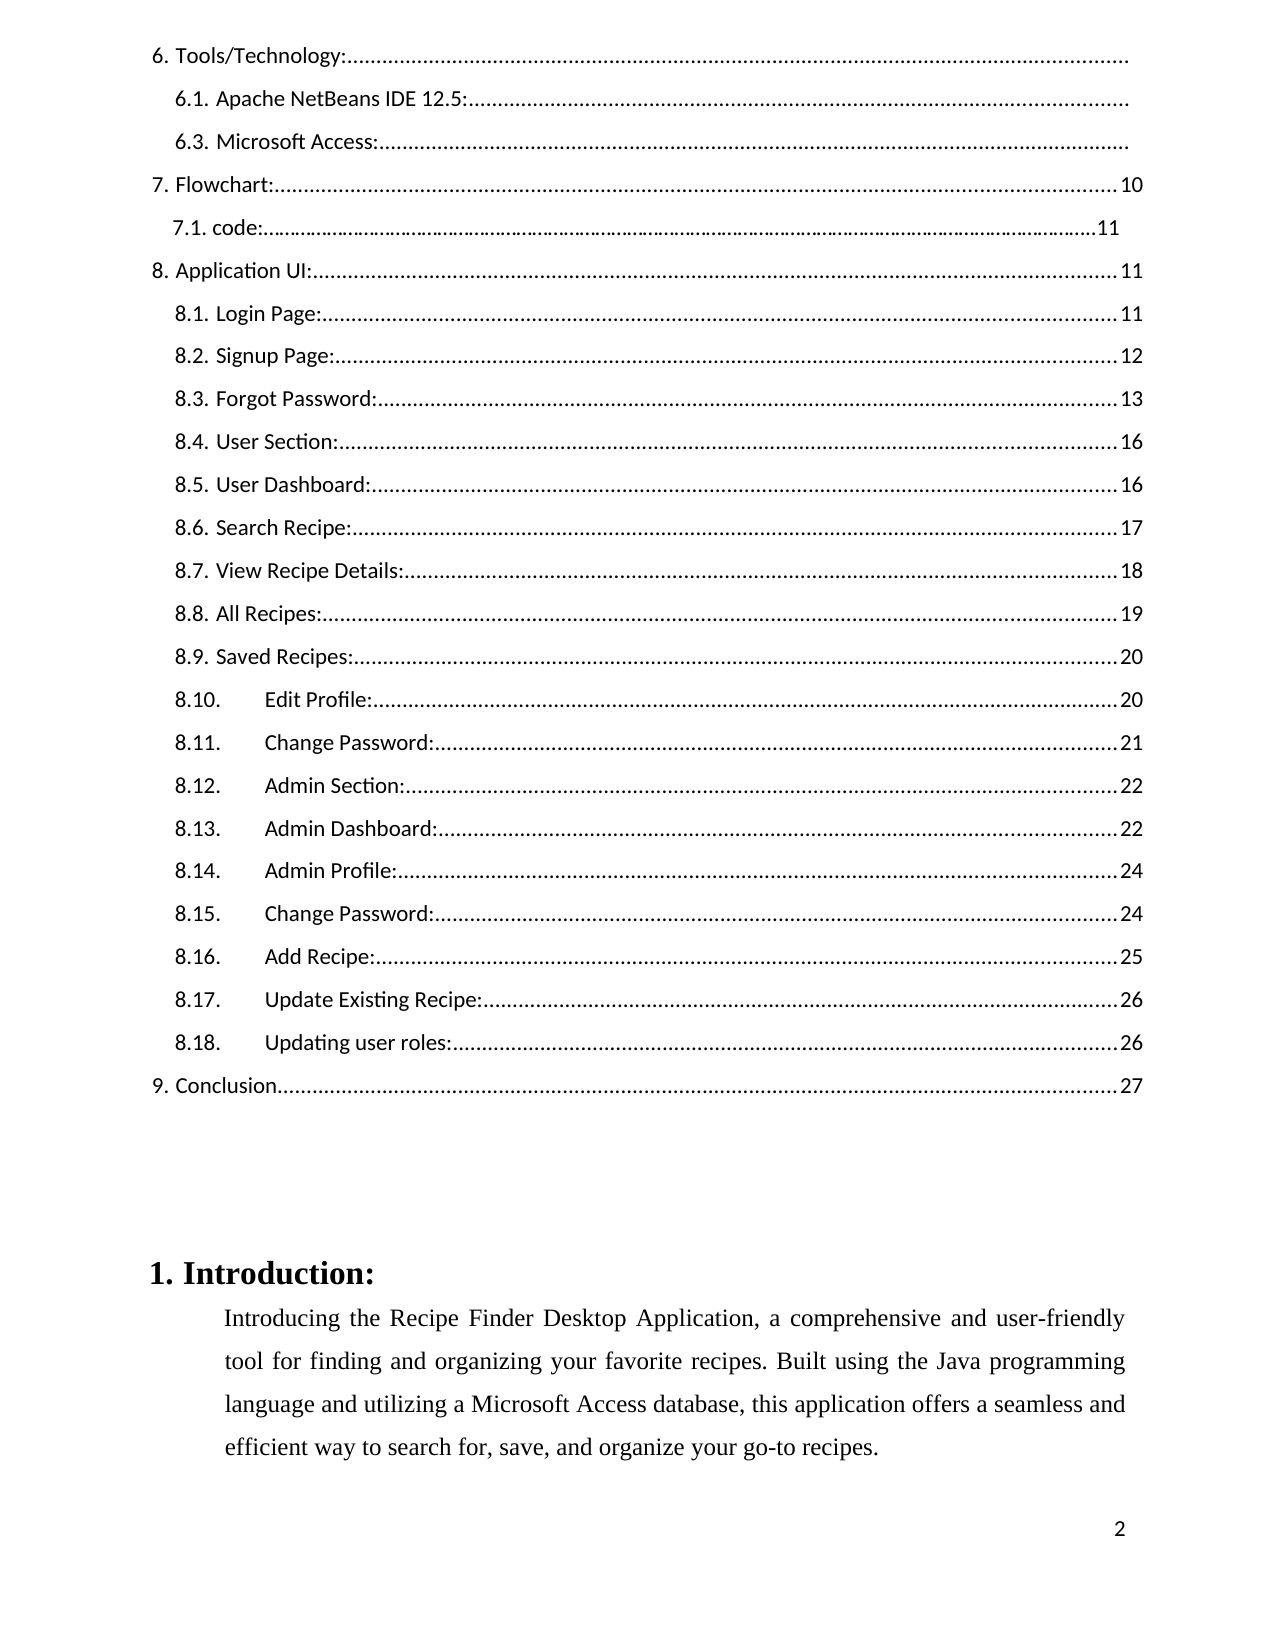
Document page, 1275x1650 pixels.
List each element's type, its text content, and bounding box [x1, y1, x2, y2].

text Introducing the Recipe Finder Desktop Application, a comprehensive and user-friendly tool for finding and organizing your favorite recipes. Built using the Java programming language and utilizing a Microsoft Access database, this application offers a seamless and efficient way to search for, save, and organize your go-to recipes. [223, 1303, 1126, 1461]
subtitle 1. Introduction: [148, 1253, 1144, 1292]
